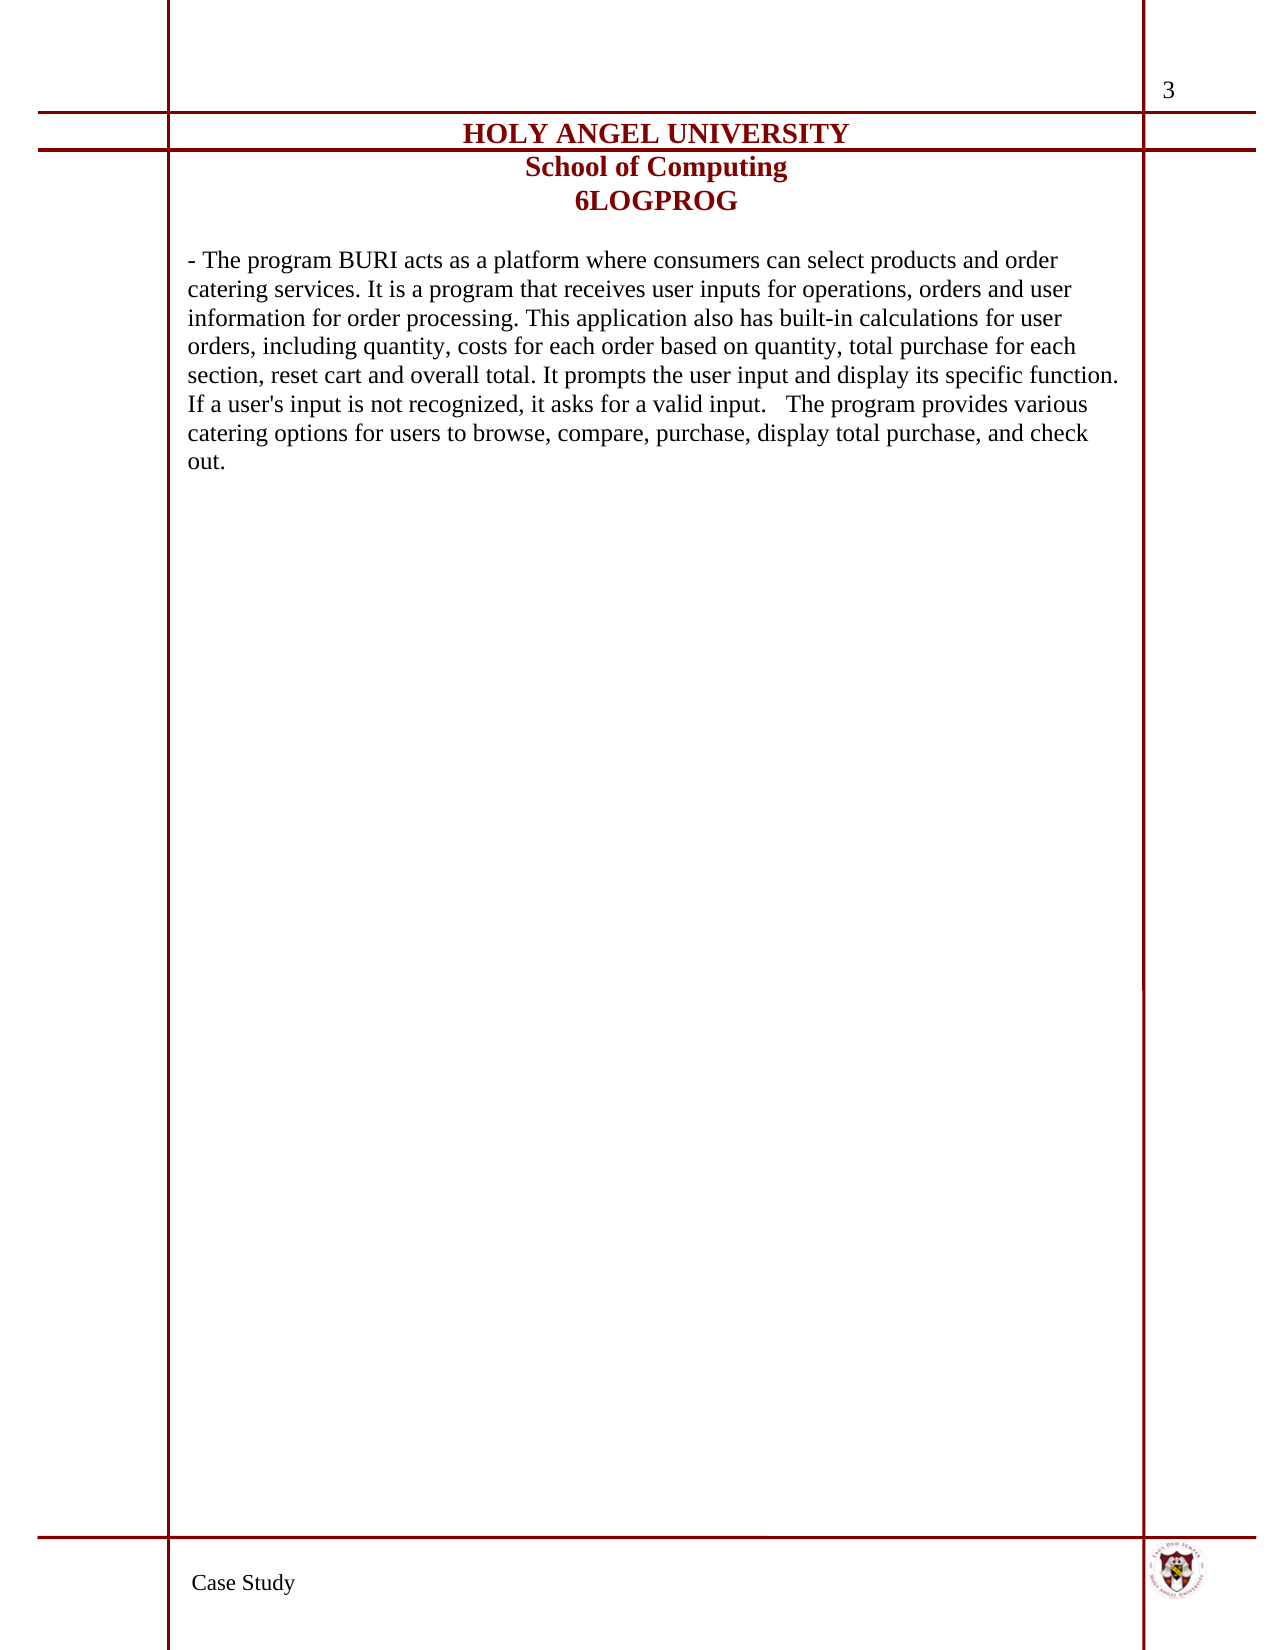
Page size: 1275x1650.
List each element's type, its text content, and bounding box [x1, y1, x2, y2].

text - The program BURI acts as a platform where consumers can select products and order catering services. It is a program that receives user inputs for operations, orders and user information for order processing. This application also has built-in calculations for user orders, including quantity, costs for each order based on quantity, total purchase for each section, reset cart and overall total. It prompts the user input and display its specific function. If a user's input is not recognized, it asks for a valid input. The program provides various catering options for users to browse, compare, purchase, display total purchase, and check out. [187, 245, 1125, 475]
picture [1146, 1539, 1207, 1600]
